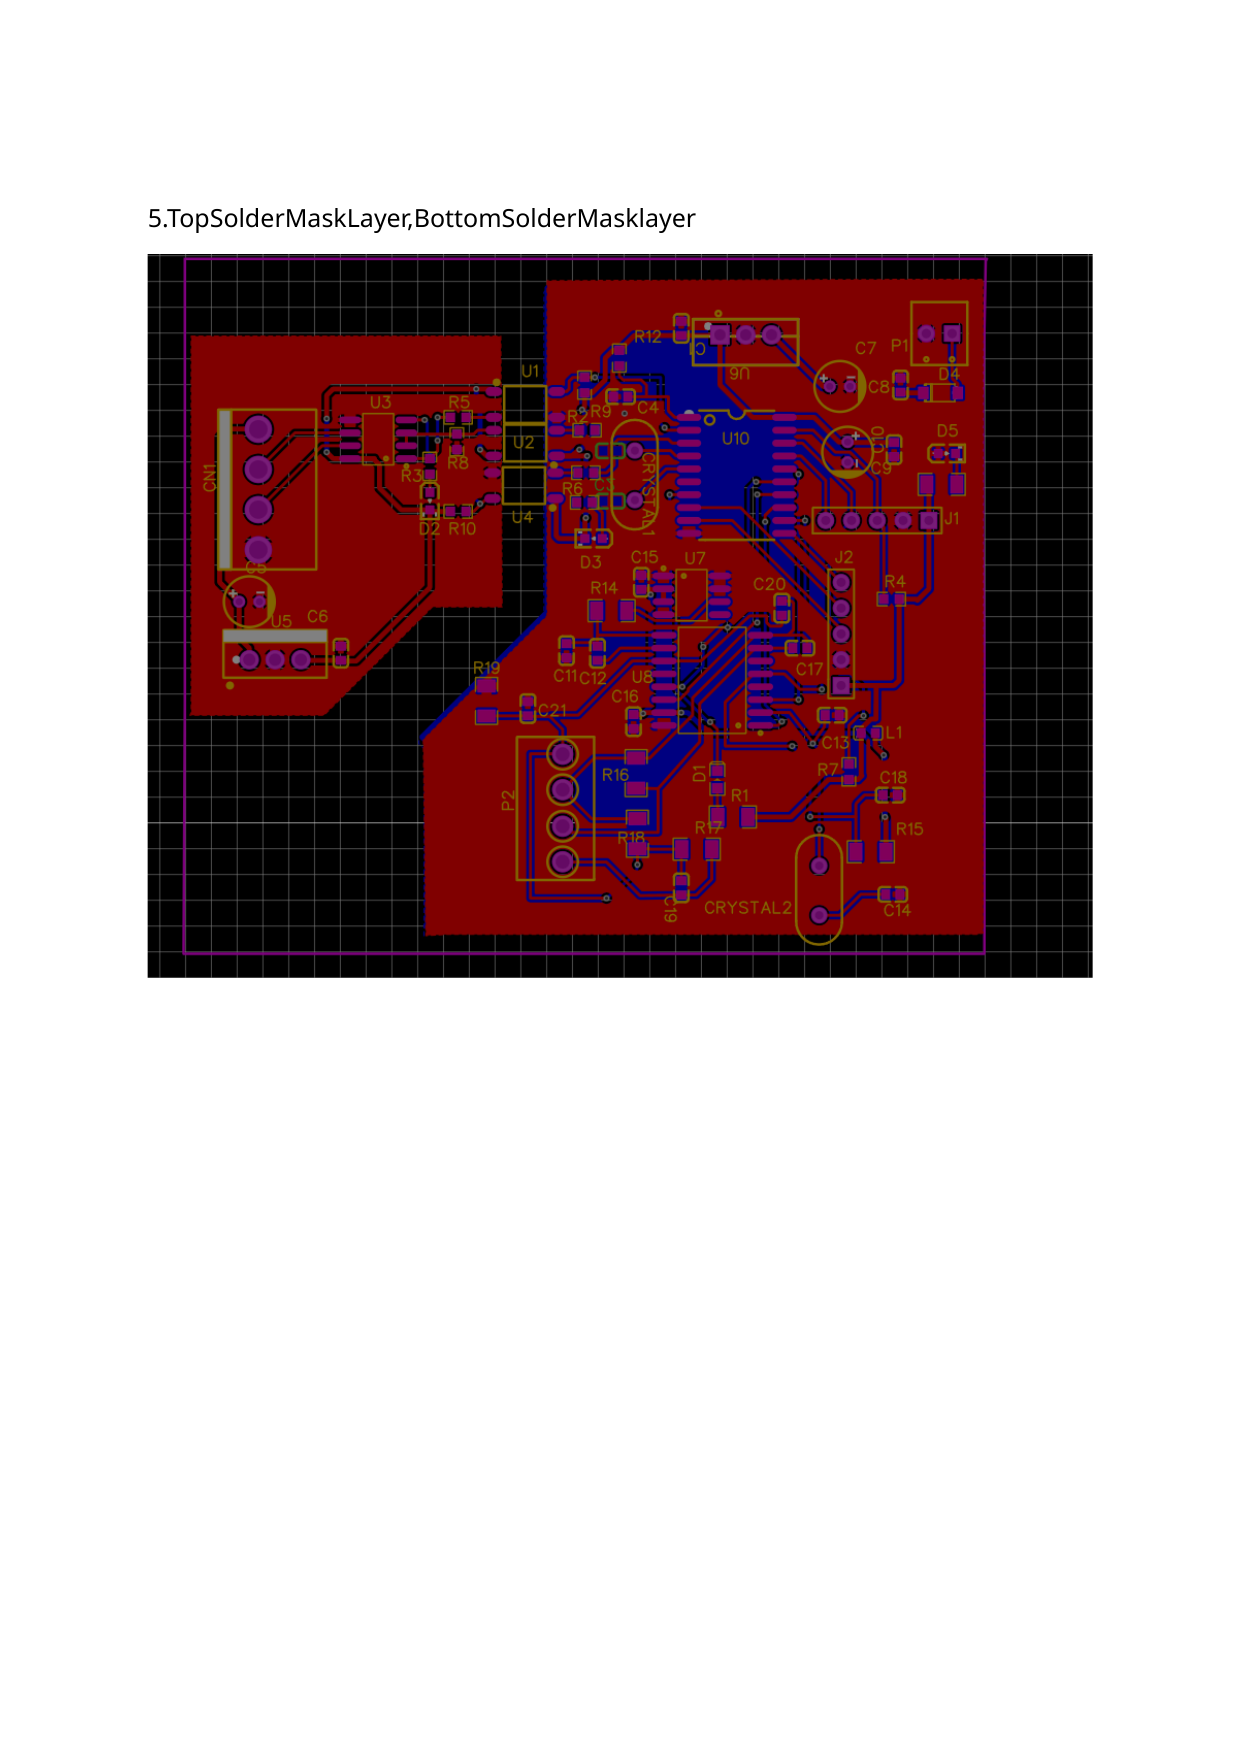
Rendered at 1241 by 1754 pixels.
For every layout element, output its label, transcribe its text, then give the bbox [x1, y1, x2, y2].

picture [147, 254, 1093, 978]
text 5.TopSolderMaskLayer,BottomSolderMasklayer [148, 201, 1093, 235]
